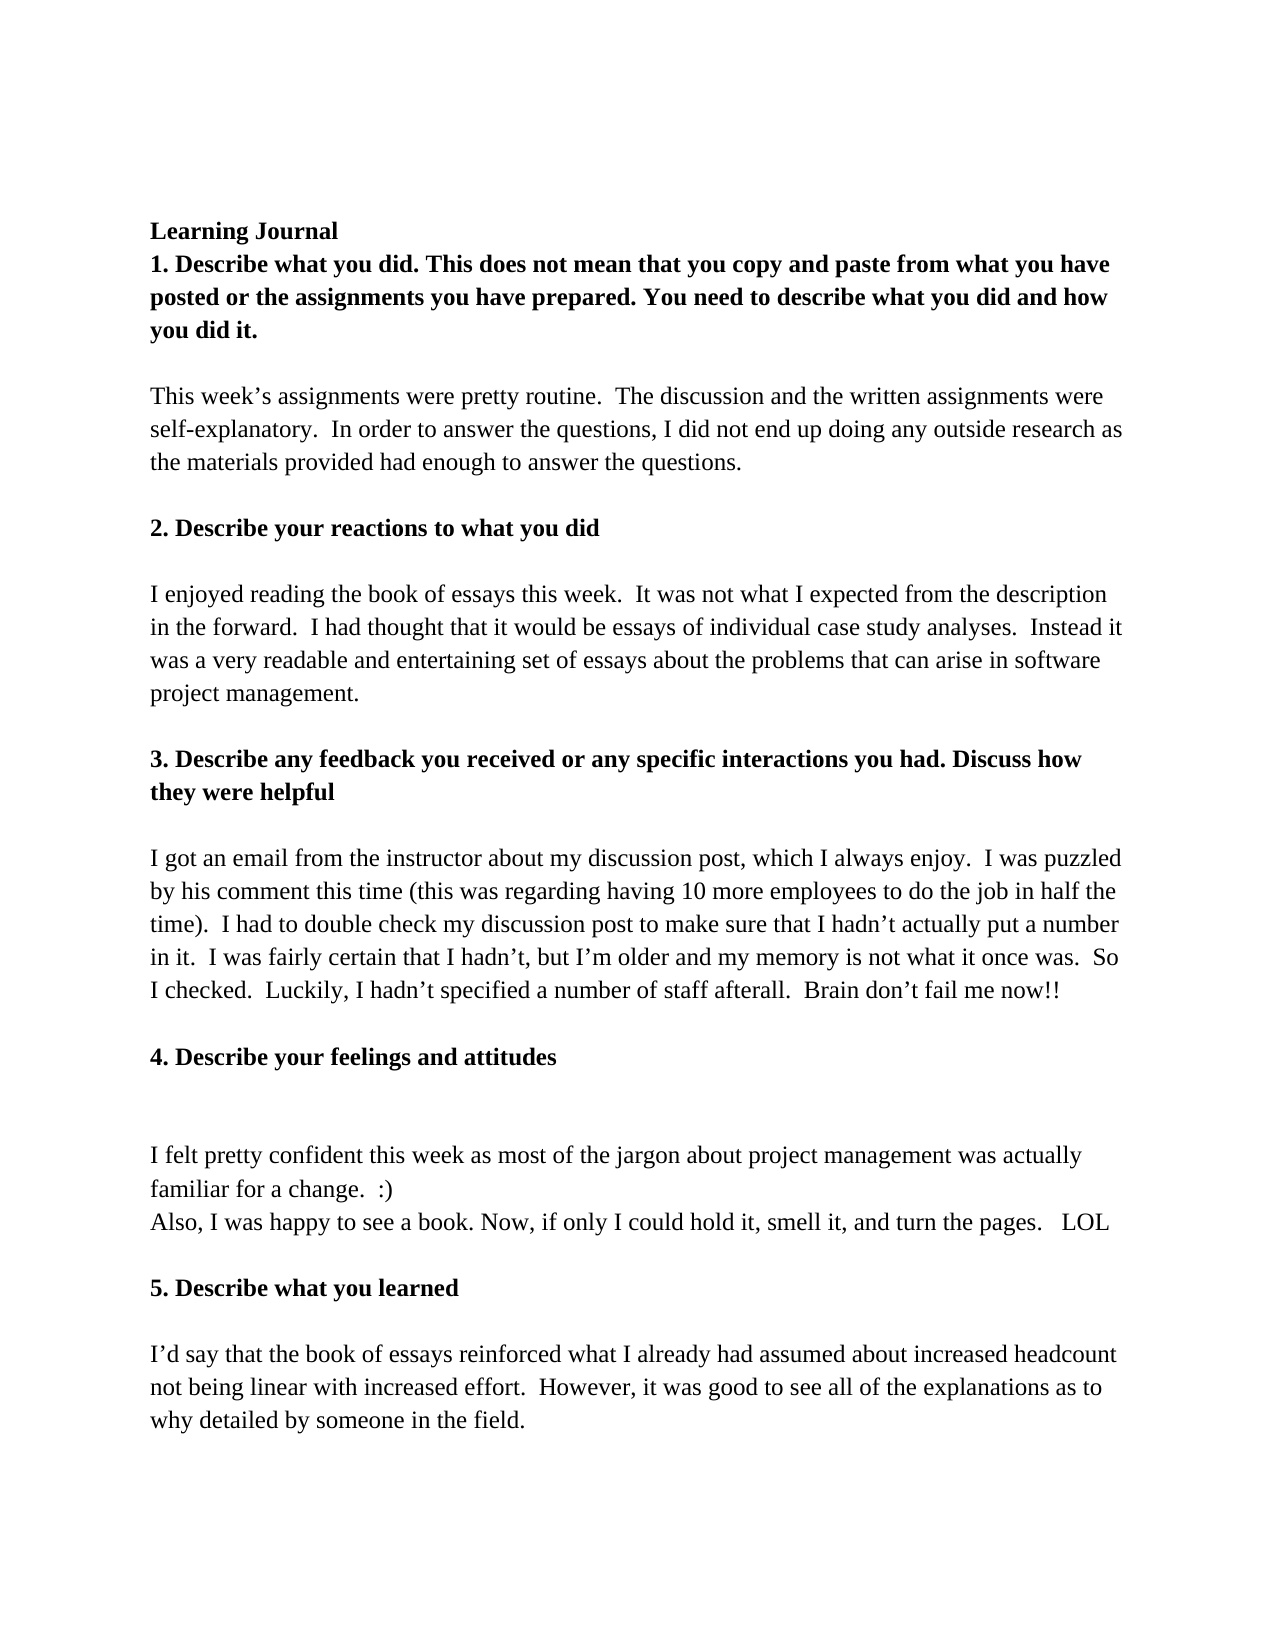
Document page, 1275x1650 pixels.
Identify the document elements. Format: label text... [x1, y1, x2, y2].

text 5. Describe what you learned [150, 1273, 1125, 1301]
text This week’s assignments were pretty routine. The discussion and the written assignments were self-explanatory. In order to answer the questions, I did not end up doing any outside research as the materials provided had enough to answer the questions. [150, 381, 1125, 476]
text I’d say that the book of essays reinforced what I already had assumed about increased headcount not being linear with increased effort. However, it was good to see all of the explanations as to why detailed by someone in the field. [150, 1339, 1125, 1433]
text I felt pretty confident this week as most of the jargon about project management was actually familiar for a change. :) [150, 1141, 1125, 1202]
text Also, I was happy to see a book. Now, if only I could hold it, smell it, and turn the pages. LOL [150, 1207, 1125, 1235]
text 2. Describe your reactions to what you did [150, 513, 1125, 542]
text 1. Describe what you did. This does not mean that you copy and paste from what you have posted or the assignments you have prepared. You need to describe what you did and how you did it. [150, 249, 1125, 344]
text I enjoyed reading the book of essays this week. It was not what I expected from the description in the forward. I had thought that it would be essays of individual case study analyses. Instead it was a very readable and entertaining set of essays about the problems that can arise in software project management. [150, 579, 1125, 707]
text I got an email from the instructor about my discussion post, which I always enjoy. I was puzzled by his comment this time (this was regarding having 10 more employees to do the job in half the time). I had to double check my discussion post to make sure that I hadn’t actually put a number in it. I was fairly certain that I hadn’t, but I’m older and my memory is not what it once was. So I checked. Luckily, I hadn’t specified a number of staff afterall. Brain don’t fail me now!! [150, 843, 1125, 1004]
text Learning Journal [150, 216, 1125, 245]
text 3. Describe any feedback you received or any specific interactions you had. Discuss how they were helpful [150, 744, 1125, 806]
text 4. Describe your feelings and attitudes [150, 1042, 1125, 1070]
